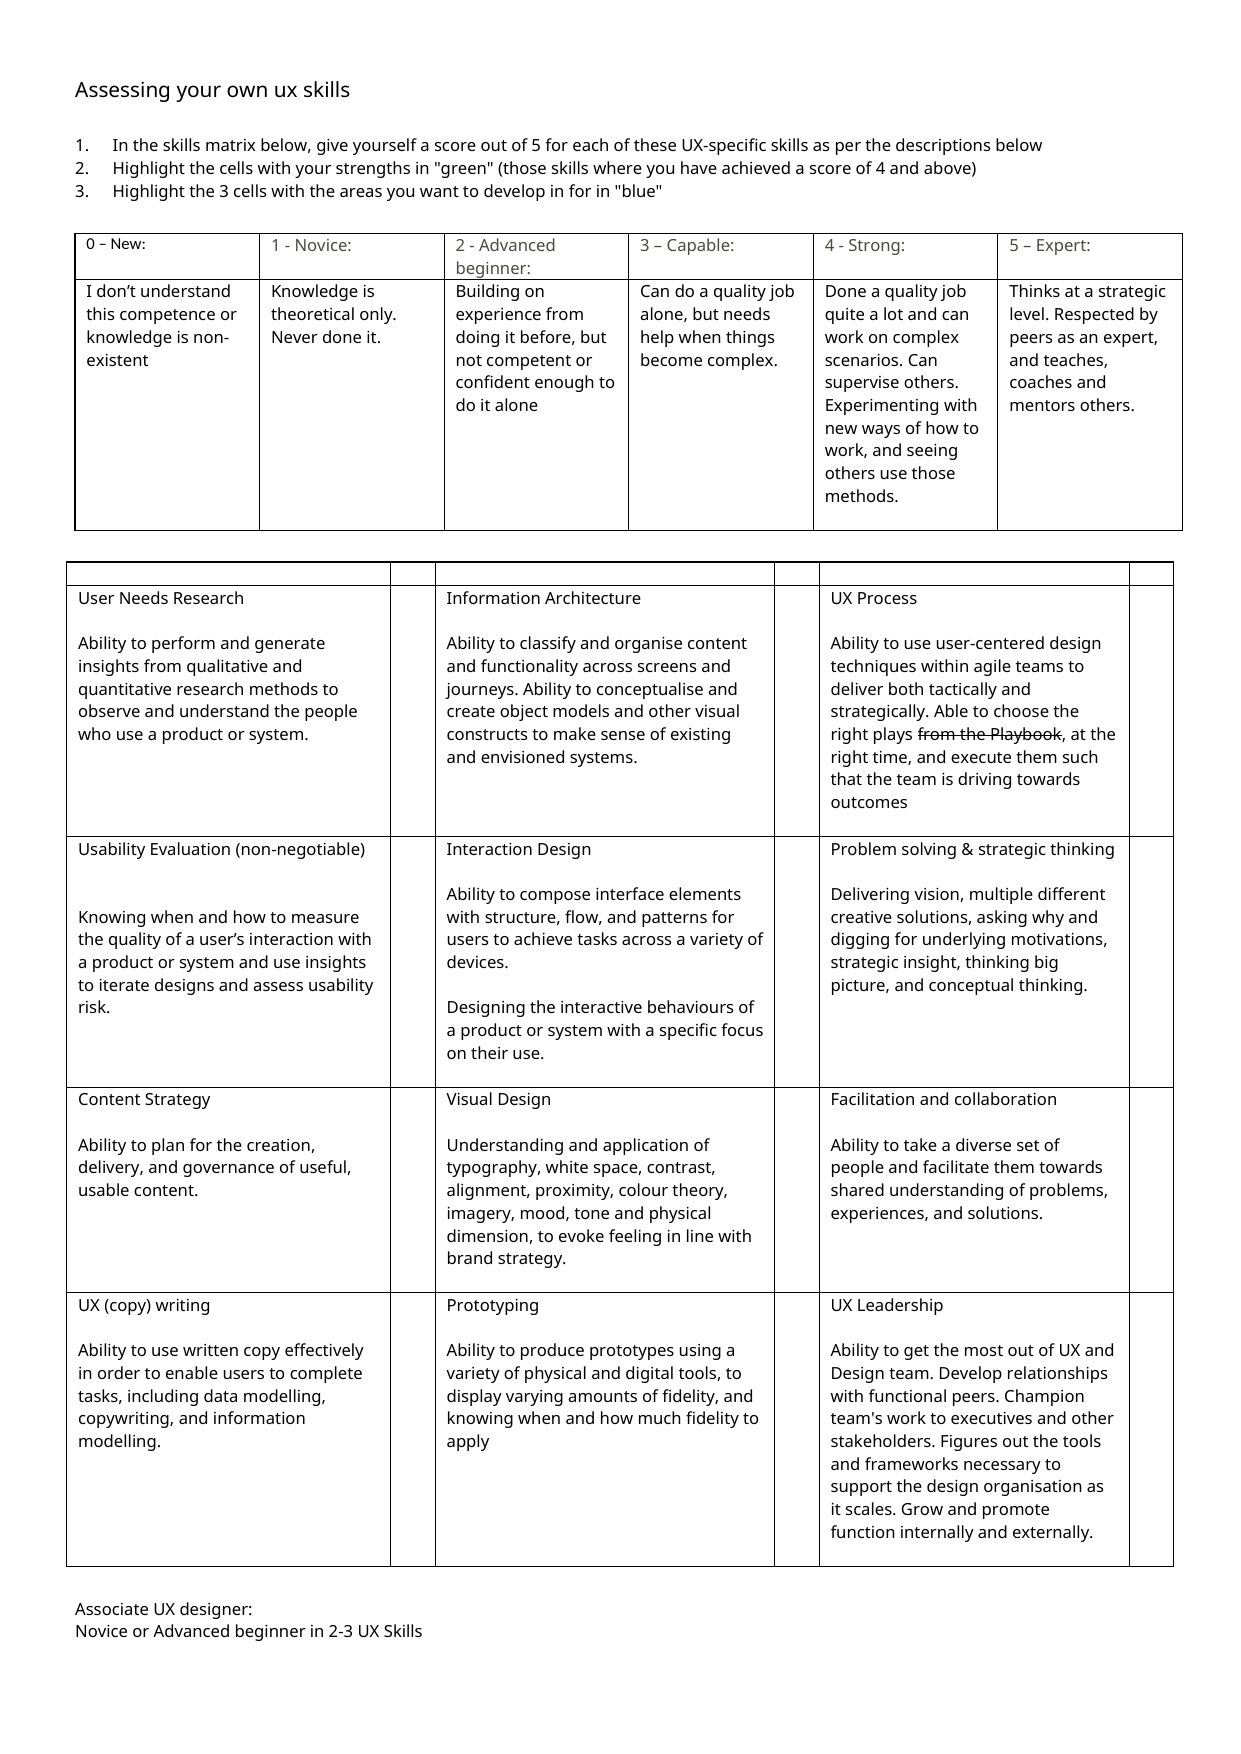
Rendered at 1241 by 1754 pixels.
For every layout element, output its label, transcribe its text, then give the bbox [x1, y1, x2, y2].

table_cell [391, 1293, 435, 1566]
table_cell [775, 837, 819, 1087]
table_cell Thinks at a strategic level. Respected by peers as an expert, and teaches, coaches and mentors others. [998, 280, 1182, 530]
table_header 2 - Advanced beginner: [531, 234, 628, 279]
table_cell [391, 1088, 435, 1292]
table_cell [391, 586, 435, 836]
table_cell [391, 837, 435, 1087]
table_cell Prototyping Ability to produce prototypes using a variety of physical and digital tools, to display varying amounts of fidelity, and knowing when and how much fidelity to apply [436, 1293, 774, 1566]
text Associate UX designer: [75, 1597, 1165, 1620]
list Highlight the 3 cells with the areas you want to develop in for in "blue" [75, 179, 1165, 202]
table_cell [1130, 837, 1173, 1087]
table_cell UX Leadership Ability to get the most out of UX and Design team. Develop relationships with functional peers. Champion team's work to executives and other stakeholders. Figures out the tools and frameworks necessary to support the design organisation as it scales. Grow and promote function internally and externally. [820, 1293, 1129, 1566]
table_cell Knowledge is theoretical only. Never done it. [260, 280, 444, 530]
table_cell UX (copy) writing Ability to use written copy effectively in order to enable users to complete tasks, including data modelling, copywriting, and information modelling. [67, 1293, 390, 1566]
text Assessing your own ux skills [75, 75, 1165, 103]
table_header [820, 563, 1129, 585]
table_cell Interaction Design Ability to compose interface elements with structure, flow, and patterns for users to achieve tasks across a variety of devices. Designing the interactive behaviours of a product or system with a specific focus on their use. [436, 837, 774, 1087]
table_cell [1130, 1088, 1173, 1292]
table_cell I don’t understand this competence or knowledge is non-existent [76, 280, 259, 530]
table_cell [1130, 586, 1173, 836]
table_cell Done a quality job quite a lot and can work on complex scenarios. Can supervise others. Experimenting with new ways of how to work, and seeing others use those methods. [814, 280, 997, 530]
table_cell Problem solving & strategic thinking Delivering vision, multiple different creative solutions, asking why and digging for underlying motivations, strategic insight, thinking big picture, and conceptual thinking. [820, 837, 1129, 1087]
list Highlight the cells with your strengths in "green" (those skills where you have achieved a score of 4 and above) [75, 157, 1165, 179]
table_header 3 – Capable: [629, 234, 813, 279]
text Novice or Advanced beginner in 2-3 UX Skills [75, 1620, 1165, 1643]
table_cell User Needs Research Ability to perform and generate insights from qualitative and quantitative research methods to observe and understand the people who use a product or system. [67, 586, 390, 836]
table_header [1130, 563, 1173, 585]
table_cell [1130, 1293, 1173, 1566]
table_cell [775, 1088, 819, 1292]
table_cell [775, 586, 819, 836]
table_cell Visual Design Understanding and application of typography, white space, contrast, alignment, proximity, colour theory, imagery, mood, tone and physical dimension, to evoke feeling in line with brand strategy. [436, 1088, 774, 1292]
table_cell Content Strategy Ability to plan for the creation, delivery, and governance of useful, usable content. [67, 1088, 390, 1292]
table_header 5 – Expert: [998, 234, 1182, 279]
table_header [775, 563, 819, 585]
table_cell Building on experience from doing it before, but not competent or confident enough to do it alone [445, 280, 628, 530]
table_cell Usability Evaluation (non-negotiable) Knowing when and how to measure the quality of a user’s interaction with a product or system and use insights to iterate designs and assess usability risk. [67, 837, 390, 1087]
table_header [391, 563, 435, 585]
table_header [436, 563, 774, 585]
table_header 1 - Novice: [260, 234, 444, 279]
table_cell UX Process Ability to use user-centered design techniques within agile teams to deliver both tactically and strategically. Able to choose the right plays from the Playbook, at the right time, and execute them such that the team is driving towards outcomes [820, 586, 1129, 836]
table_cell Facilitation and collaboration Ability to take a diverse set of people and facilitate them towards shared understanding of problems, experiences, and solutions. [820, 1088, 1129, 1292]
list In the skills matrix below, give yourself a score out of 5 for each of these UX-specific skills as per the descriptions below [75, 134, 1165, 157]
table_cell Can do a quality job alone, but needs help when things become complex. [629, 280, 813, 530]
table_cell Information Architecture Ability to classify and organise content and functionality across screens and journeys. Ability to conceptualise and create object models and other visual constructs to make sense of existing and envisioned systems. [436, 586, 774, 836]
table_cell [775, 1293, 819, 1566]
table_header 0 – New: [76, 234, 259, 279]
table_header [67, 563, 390, 585]
table_header 4 - Strong: [814, 234, 997, 279]
